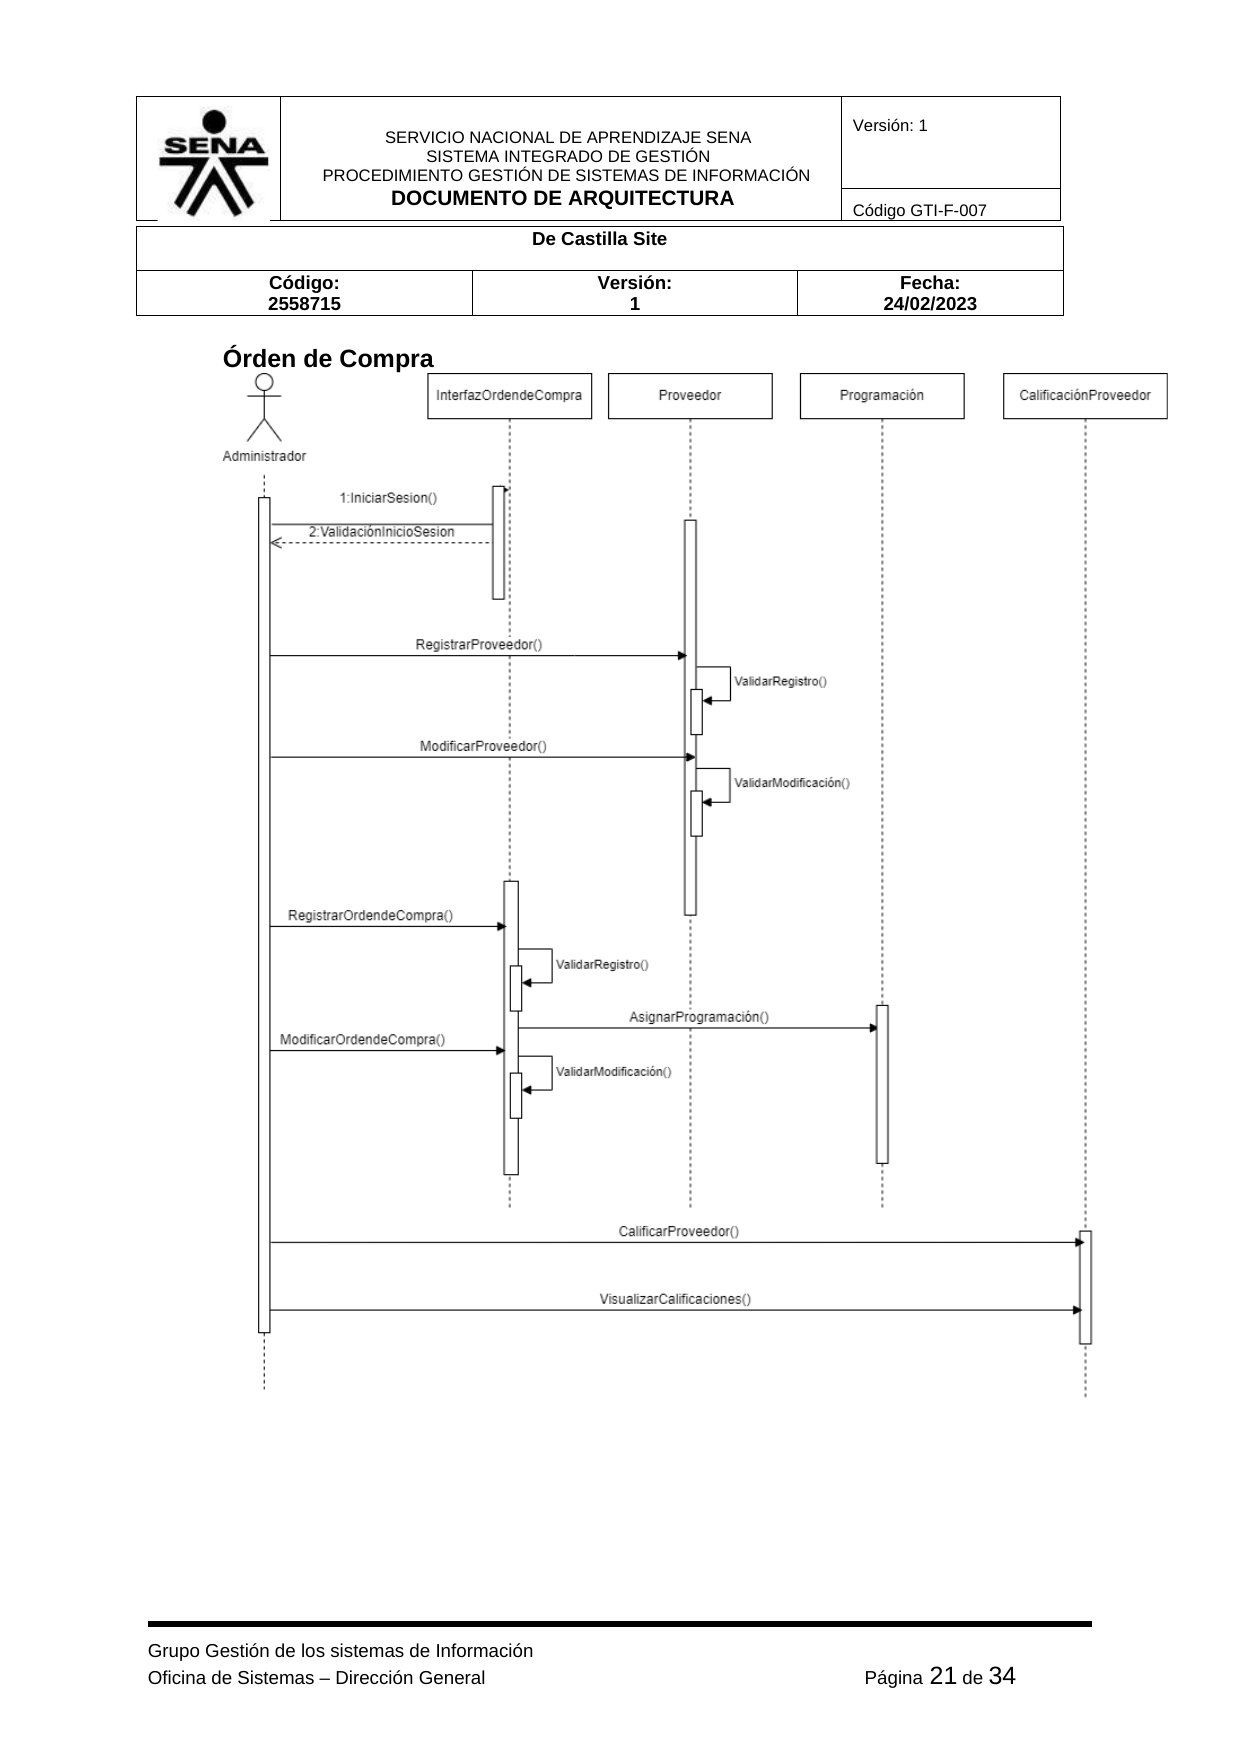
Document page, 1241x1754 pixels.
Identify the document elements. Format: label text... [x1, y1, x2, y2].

text Órden de Compra [148, 344, 1092, 373]
picture [222, 373, 1168, 1401]
picture [157, 106, 270, 221]
